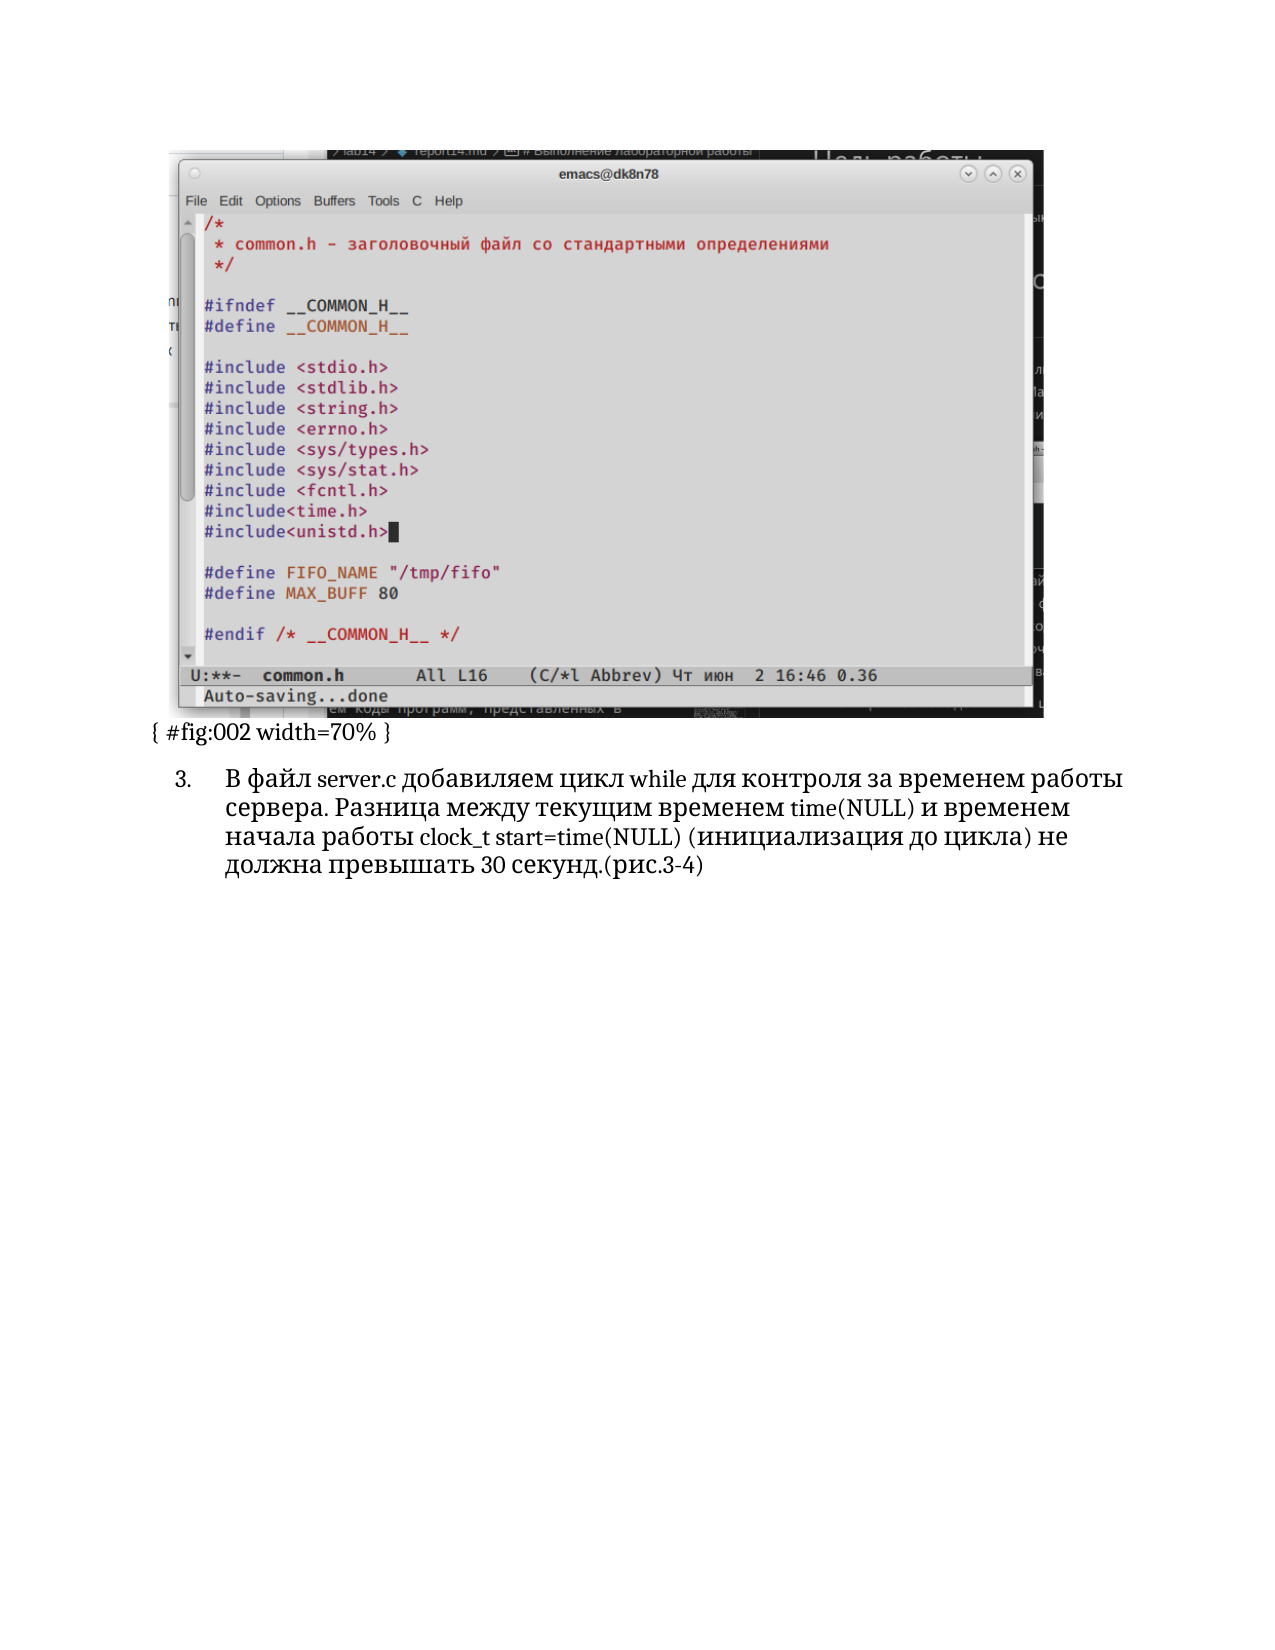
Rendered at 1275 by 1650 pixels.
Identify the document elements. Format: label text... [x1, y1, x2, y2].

picture [168, 150, 1044, 718]
list В файл server.c добавиляем цикл while для контроля за временем работы сервера. Разница между текущим временем time(NULL) и временем начала работы clock_t start=time(NULL) (инициализация до цикла) не должна превышать 30 секунд.(рис.3-4) [175, 765, 1125, 880]
